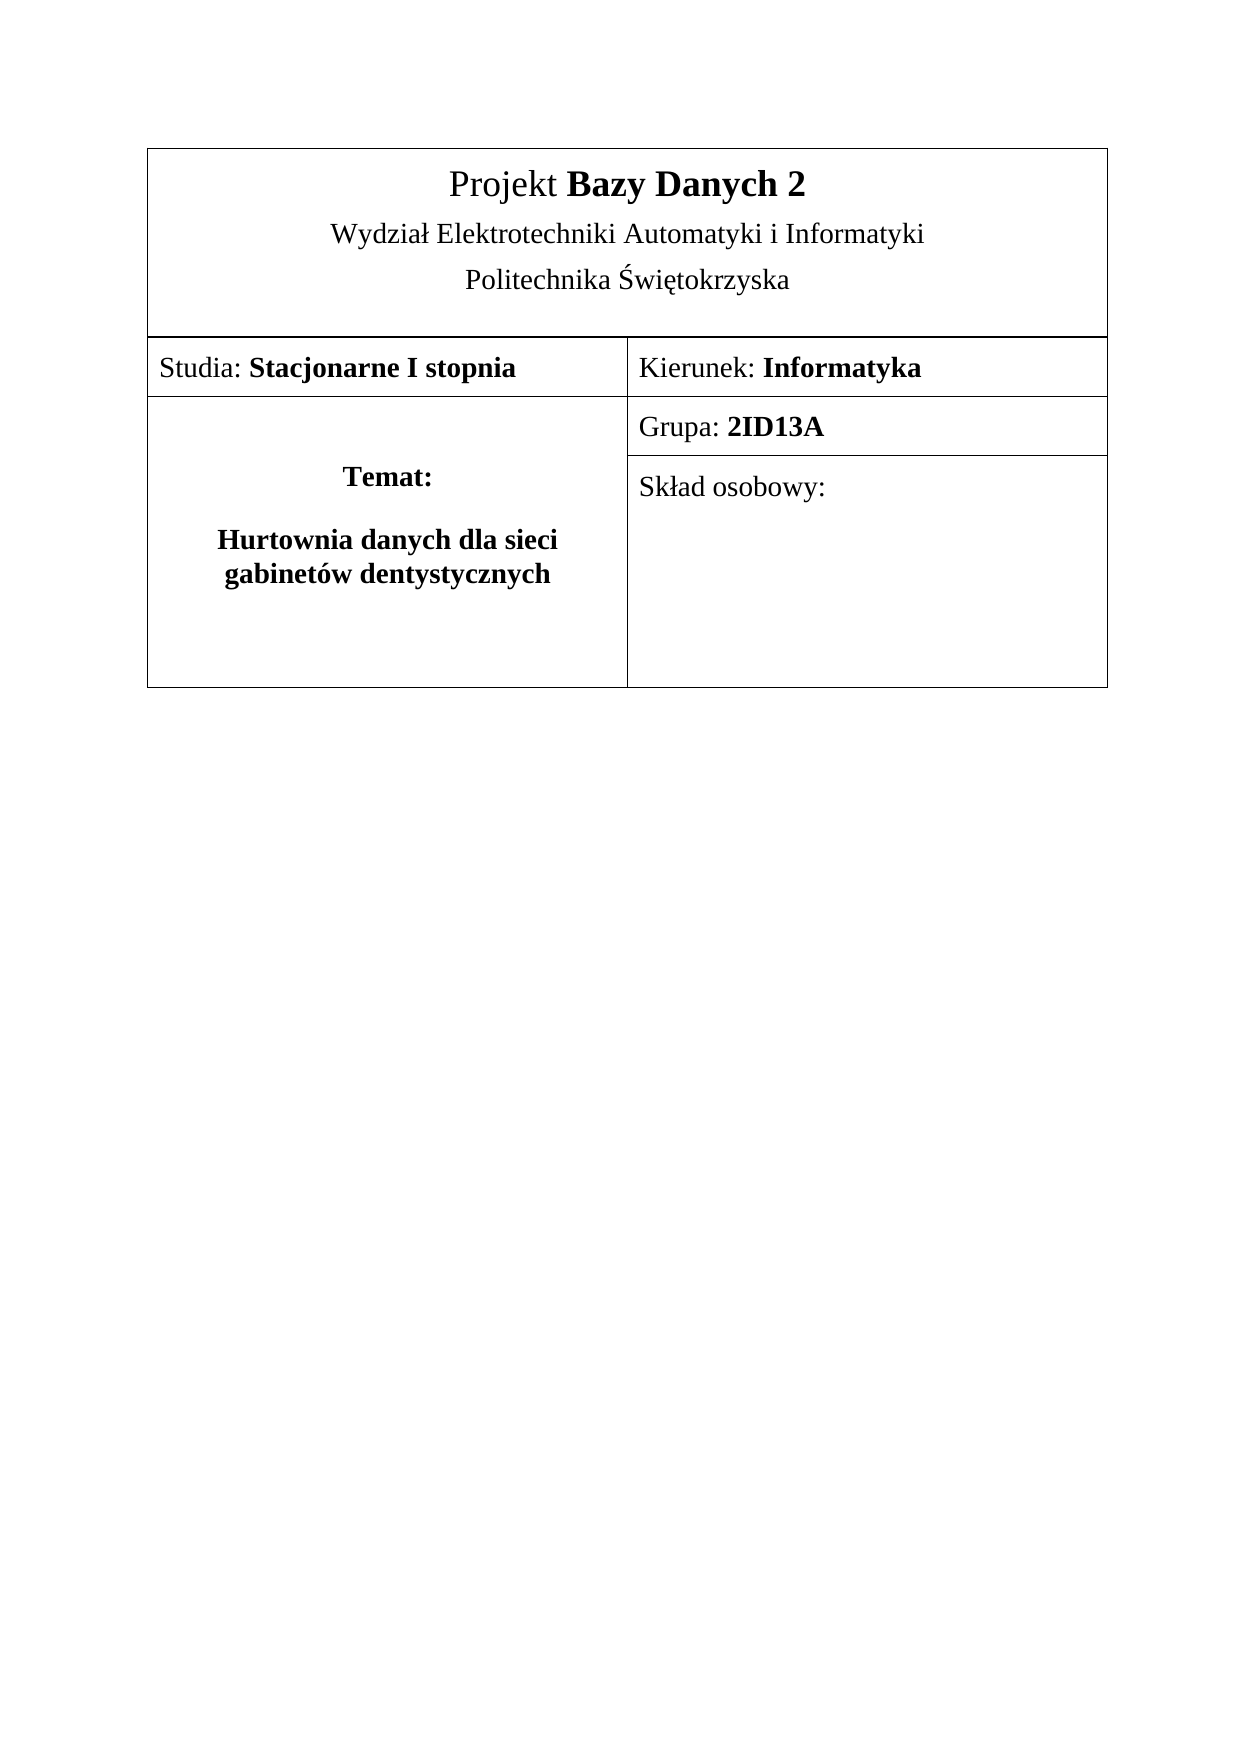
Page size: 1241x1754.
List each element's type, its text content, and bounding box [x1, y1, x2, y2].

table_header Projekt Bazy Danych 2 Wydział Elektrotechniki Automatyki i Informatyki Politechnika Świętokrzyska [148, 149, 1107, 336]
table_cell Studia: Stacjonarne I stopnia [148, 338, 627, 396]
table_cell Kierunek: Informatyka [628, 338, 1107, 396]
table_cell Skład osobowy: [628, 456, 1107, 687]
table_cell Temat: Hurtownia danych dla sieci gabinetów dentystycznych [148, 397, 627, 687]
table_cell Grupa: 2ID13A [628, 397, 1107, 455]
